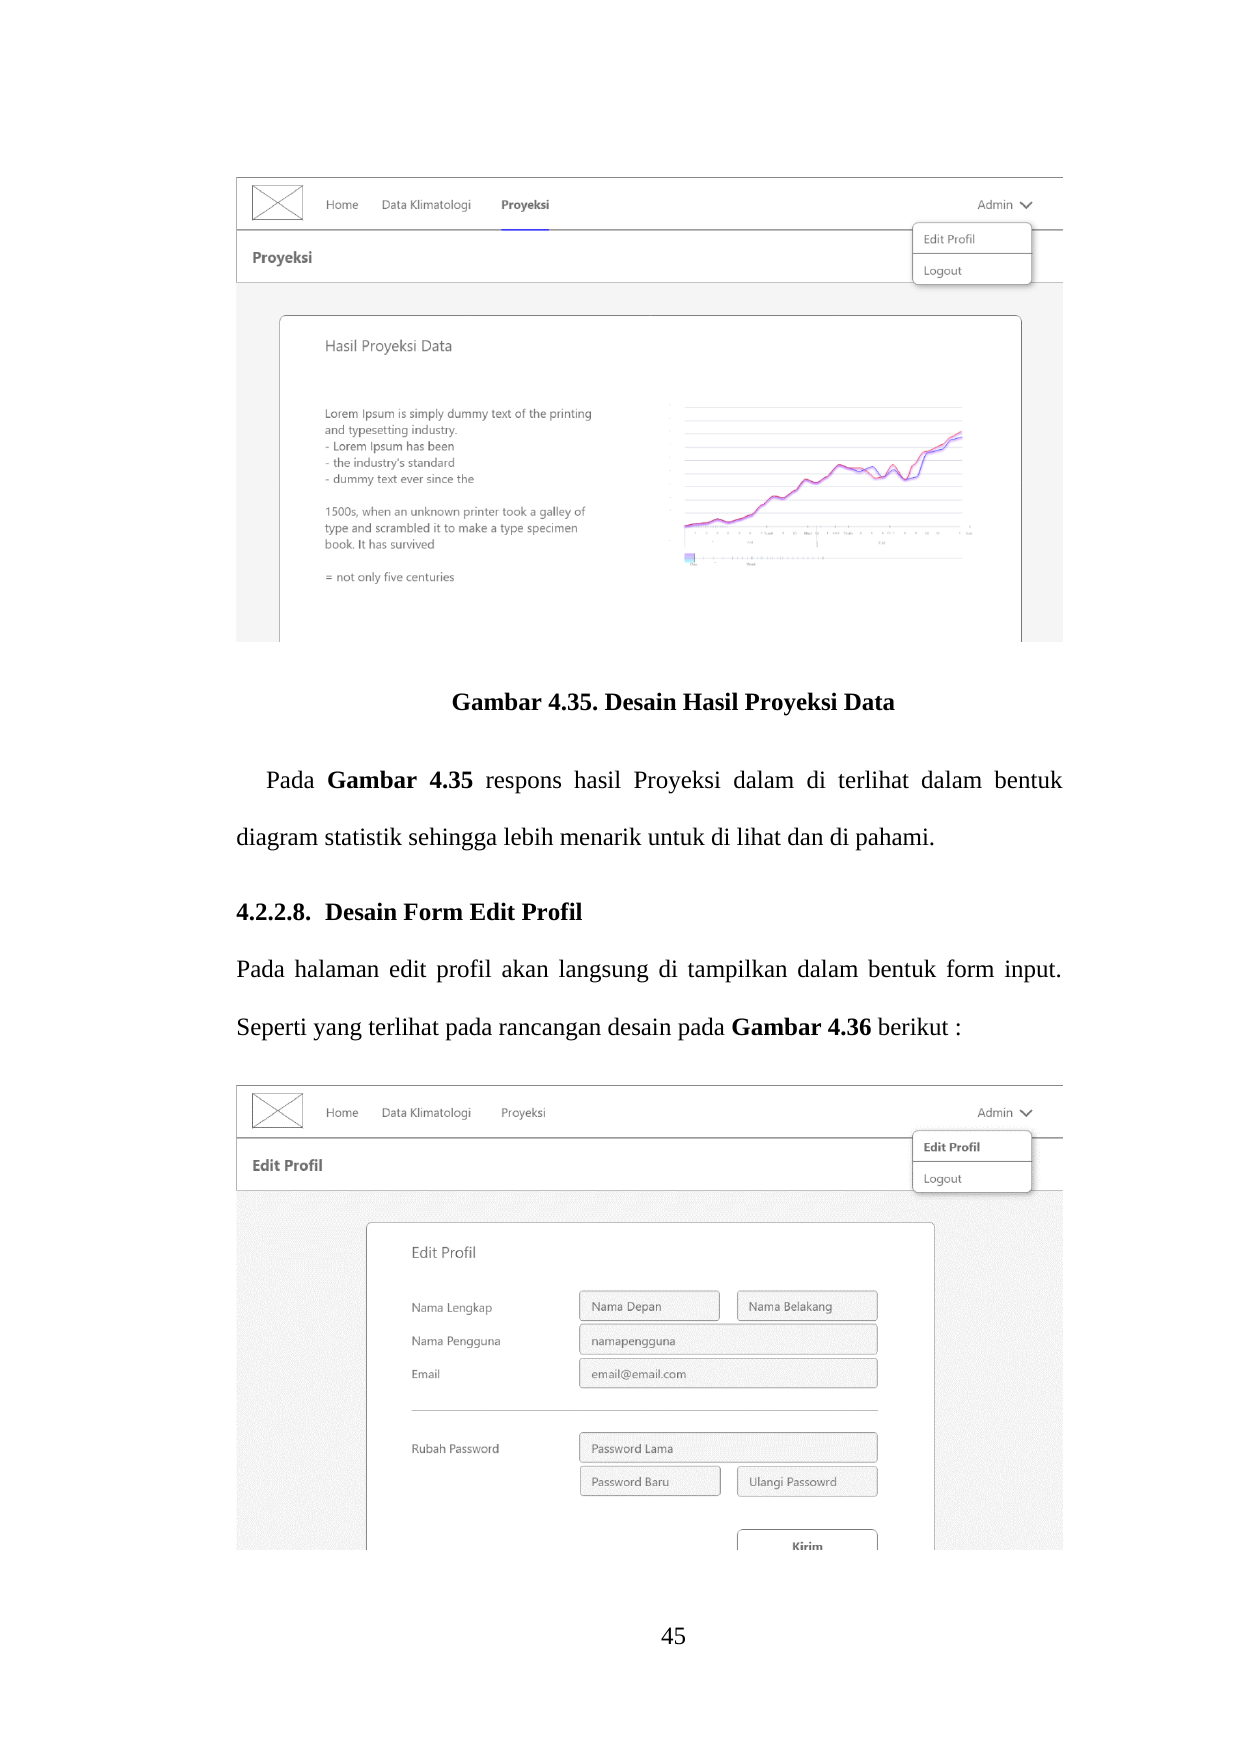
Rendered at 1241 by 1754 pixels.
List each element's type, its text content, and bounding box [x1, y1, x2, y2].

picture [236, 1085, 1063, 1550]
subtitle Desain Form Edit Profil [236, 897, 1063, 925]
text Pada halaman edit profil akan langsung di tampilkan dalam bentuk form input. Seperti yang terlihat pada rancangan desain pada Gambar 4.36 berikut : [236, 954, 1063, 1040]
text Pada Gambar 4.35 respons hasil Proyeksi dalam di terlihat dalam bentuk diagram statistik sehingga lebih menarik untuk di lihat dan di pahami. [236, 765, 1063, 851]
text Gambar 4.35. Desain Hasil Proyeksi Data [236, 687, 1063, 715]
picture [236, 177, 1063, 642]
